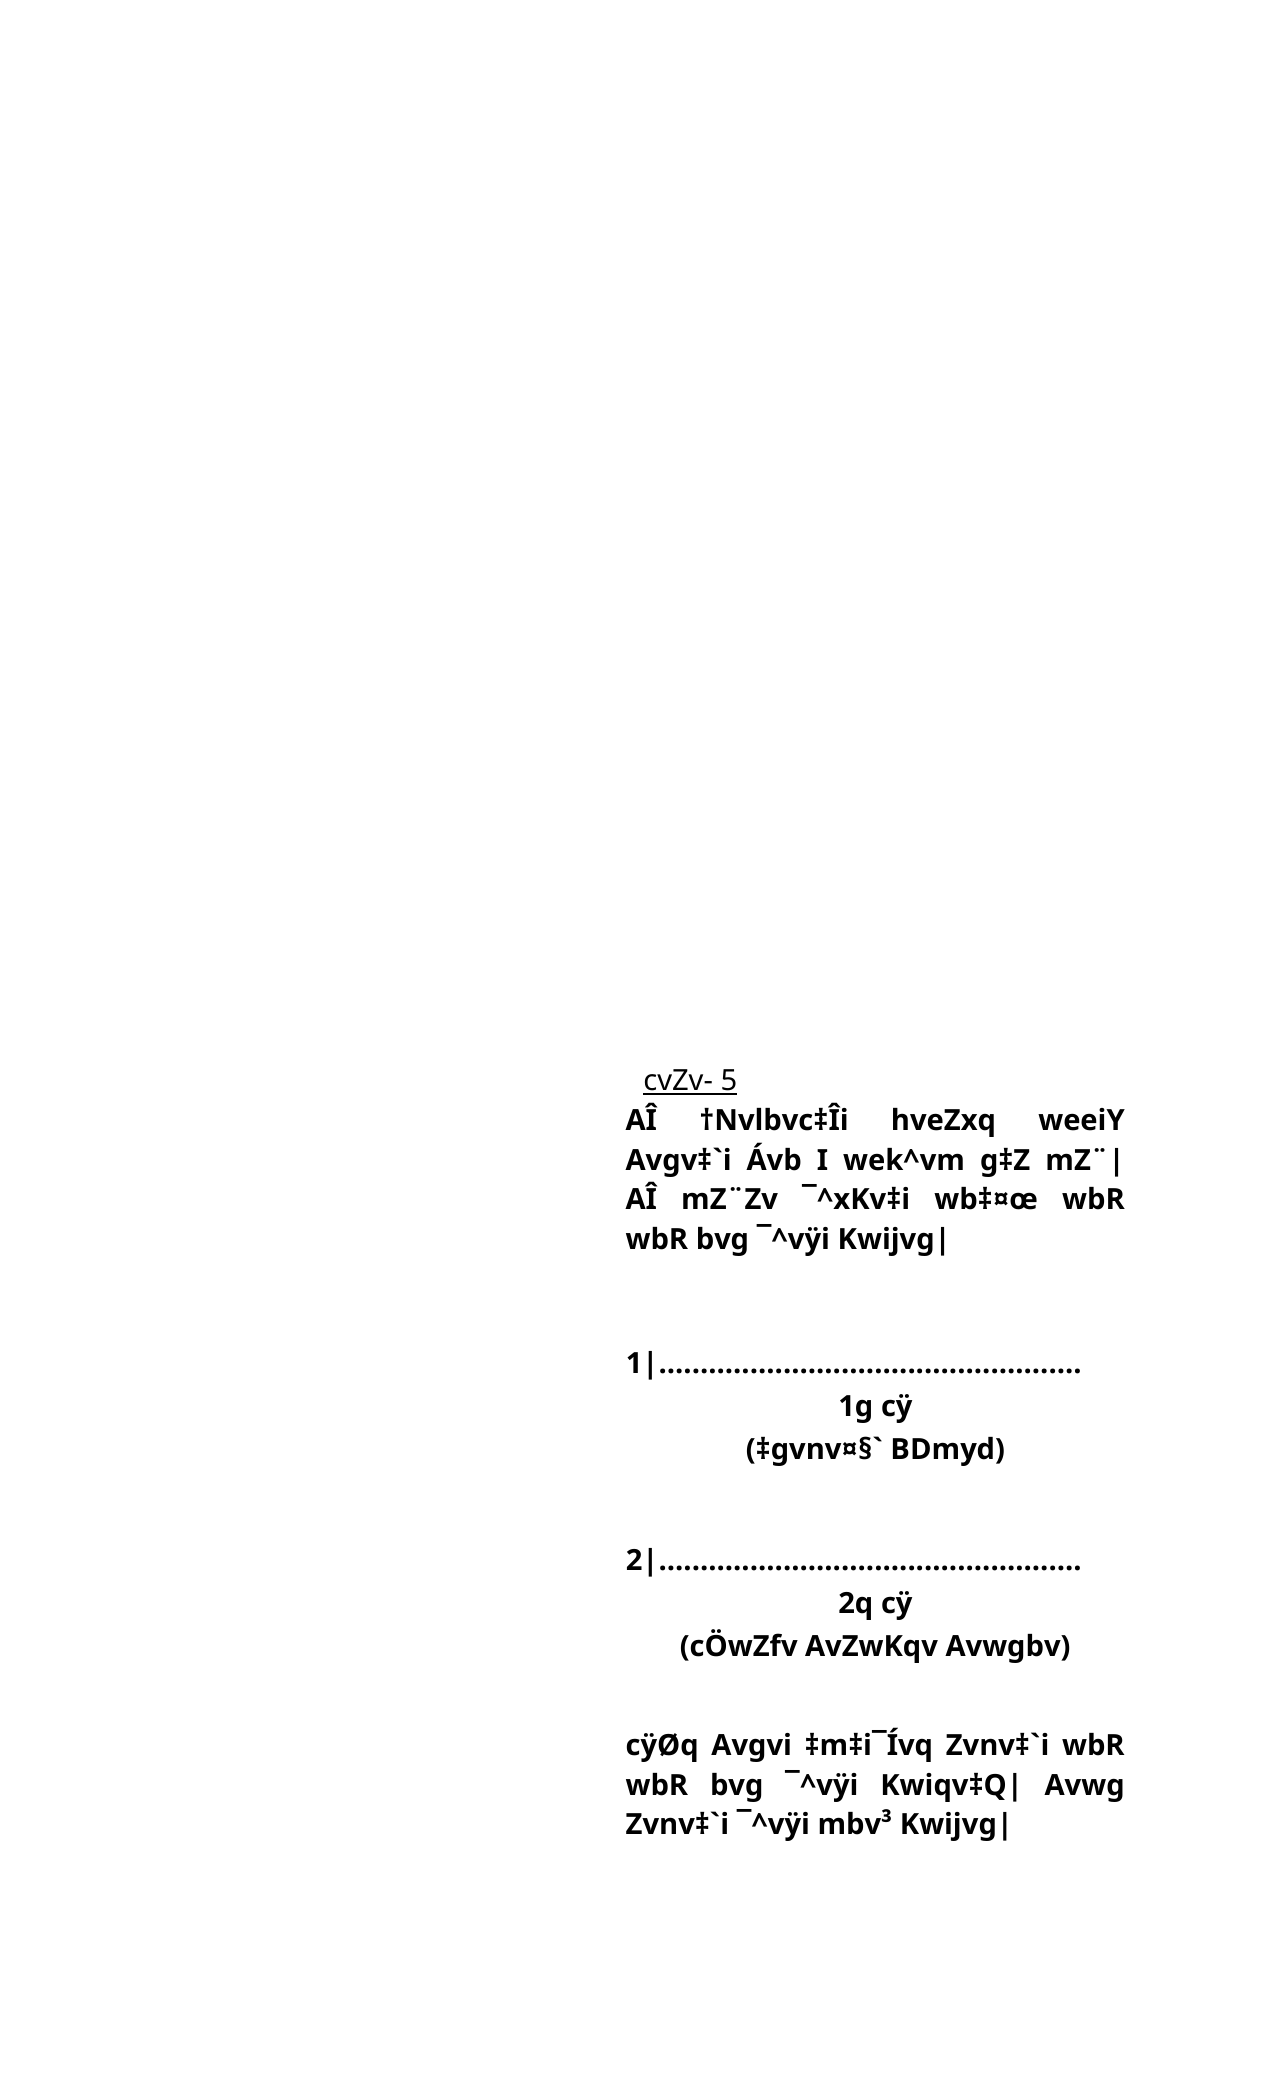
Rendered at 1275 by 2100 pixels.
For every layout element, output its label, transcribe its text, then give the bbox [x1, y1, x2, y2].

text AÎ †Nvlbvc‡Îi hveZxq weeiY Avgv‡`i Ávb I wek^vm g‡Z mZ¨| AÎ mZ¨Zv ¯^xKv‡i wb‡¤œ wbR wbR bvg ¯^vÿi Kwijvg| [625, 1099, 1125, 1258]
text (cÖwZfv AvZwKqv Avwgbv) [625, 1625, 1125, 1665]
text (‡gvnv¤§` BDmyd) [626, 1428, 1125, 1468]
text 1|................................................... [626, 1343, 1125, 1382]
text 2|................................................... [626, 1539, 1125, 1579]
text 1g cÿ [626, 1386, 1125, 1425]
text 2q cÿ [625, 1582, 1125, 1622]
text cÿØq Avgvi ‡m‡i¯Ívq Zvnv‡`i wbR wbR bvg ¯^vÿi Kwiqv‡Q| Avwg Zvnv‡`i ¯^vÿi mbv³ Kwijvg| [625, 1724, 1125, 1843]
